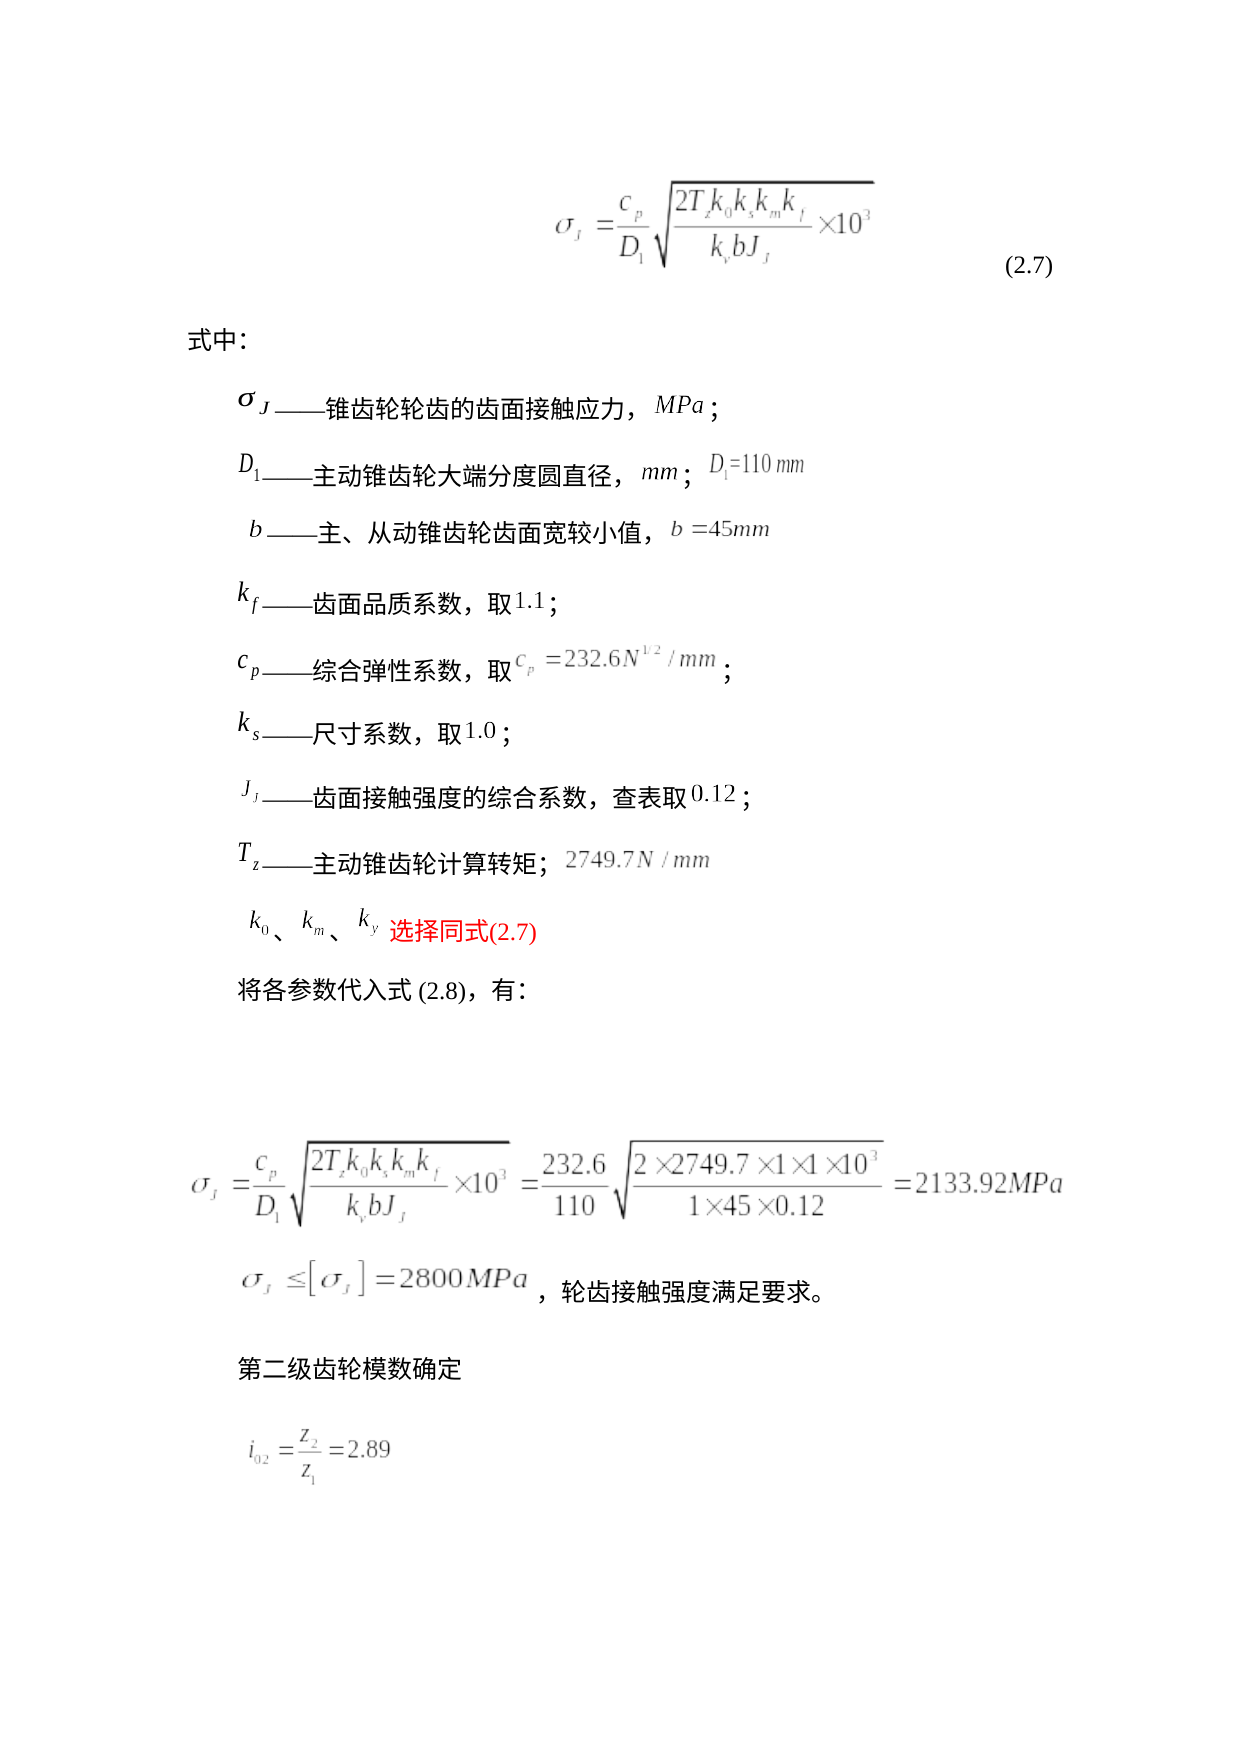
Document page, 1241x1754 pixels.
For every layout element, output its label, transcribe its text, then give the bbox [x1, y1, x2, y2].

text (2.7) [187, 162, 1053, 292]
text ——综合弹性系数，取； [187, 631, 1053, 696]
text 将各参数代入式 (2.8)，有： [187, 956, 1053, 1021]
text ——主动锥齿轮大端分度圆直径，； [187, 436, 1053, 501]
text ——齿面接触强度的综合系数，查表取； [187, 761, 1053, 826]
text ——主、从动锥齿轮齿面宽较小值， [187, 501, 1053, 566]
text 式中： [187, 306, 1053, 371]
text ——主动锥齿轮计算转矩； [187, 826, 1053, 891]
text 第二级齿轮模数确定 [187, 1336, 1053, 1401]
text ——锥齿轮轮齿的齿面接触应力，； [187, 371, 1053, 436]
text ，轮齿接触强度满足要求。 [187, 1252, 1053, 1317]
text ——齿面品质系数，取； [187, 566, 1053, 631]
text ——尺寸系数，取； [187, 696, 1053, 761]
text 、、 选择同式(2.7) [187, 891, 1053, 956]
